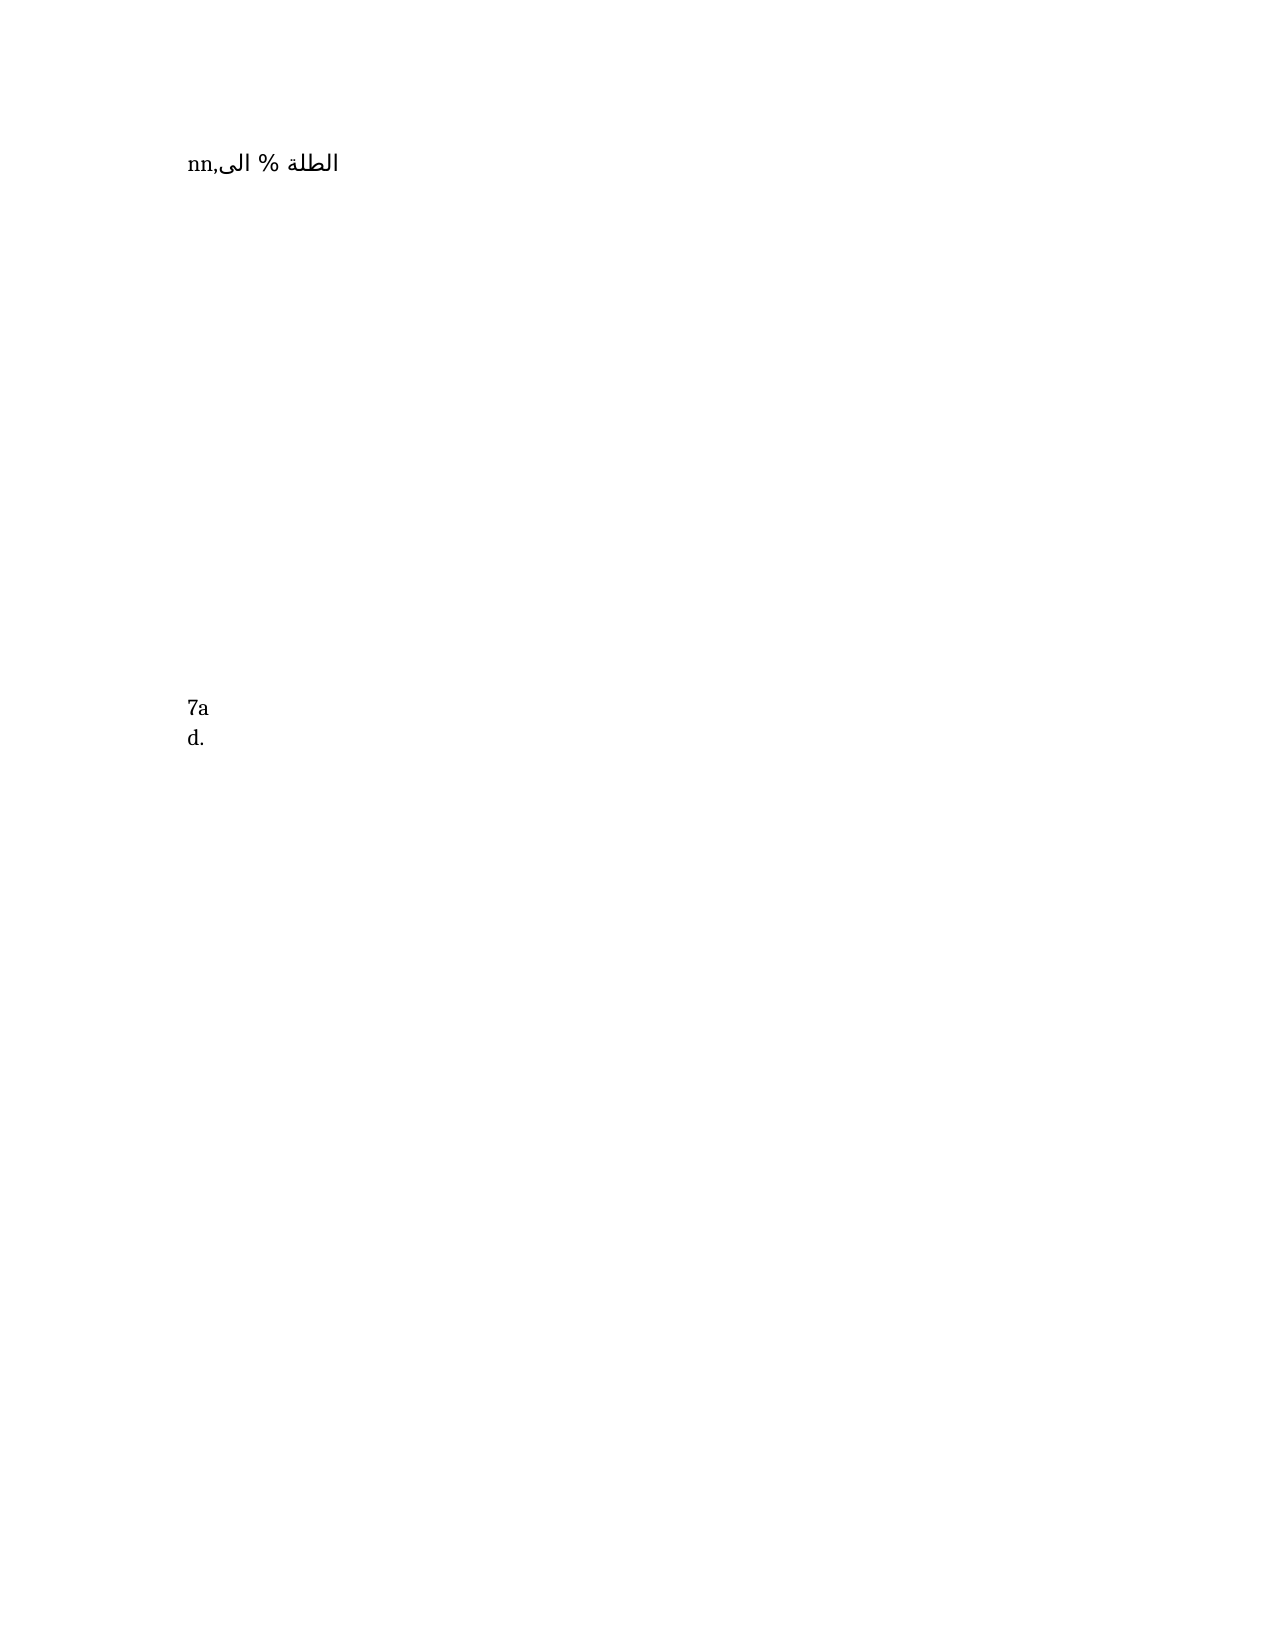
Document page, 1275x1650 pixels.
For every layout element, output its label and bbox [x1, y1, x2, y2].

text [187, 150, 1087, 872]
